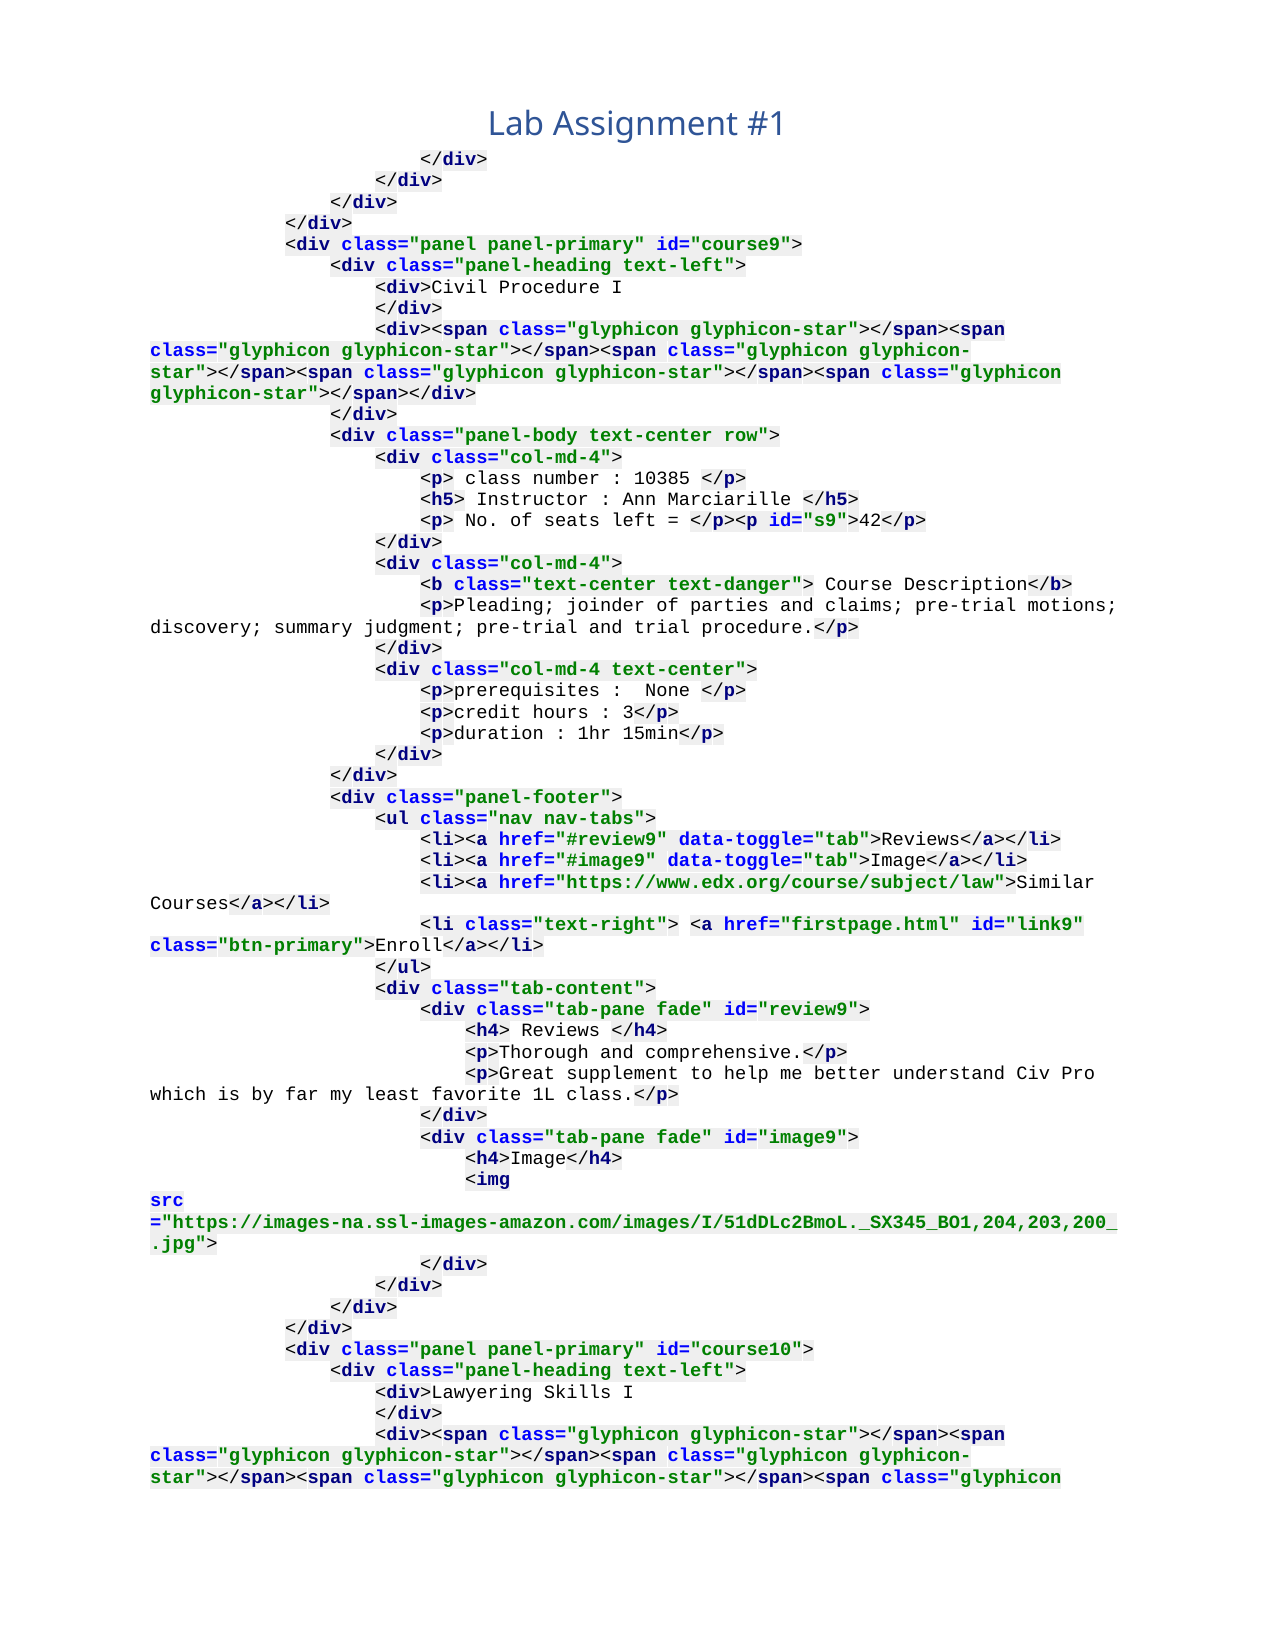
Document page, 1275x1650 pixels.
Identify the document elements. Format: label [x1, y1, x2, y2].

text [150, 150, 1125, 1489]
